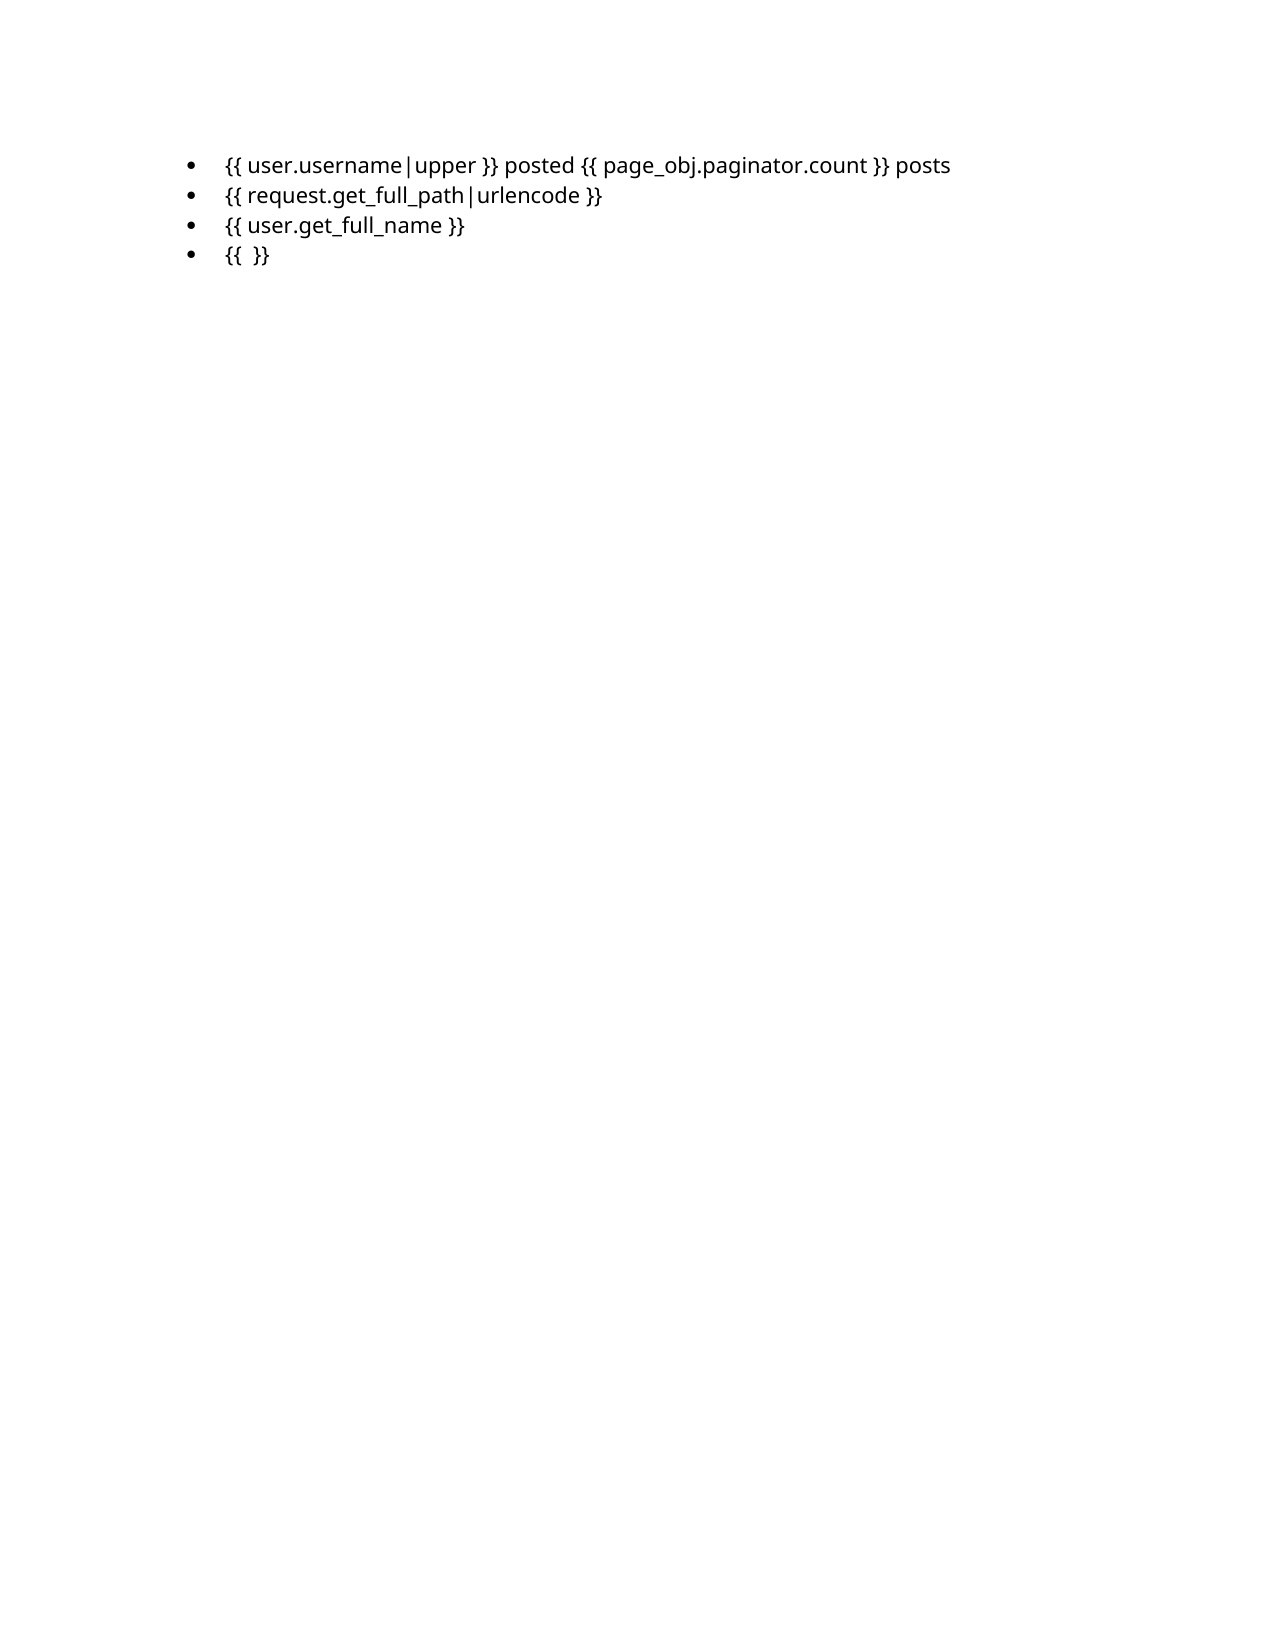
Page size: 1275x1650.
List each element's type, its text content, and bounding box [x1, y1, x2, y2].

list {{ }} [187, 239, 1125, 269]
list {{ request.get_full_path|urlencode }} [187, 180, 1125, 209]
list {{ user.username|upper }} posted {{ page_obj.paginator.count }} posts [187, 150, 1125, 180]
list {{ user.get_full_name }} [187, 209, 1125, 239]
